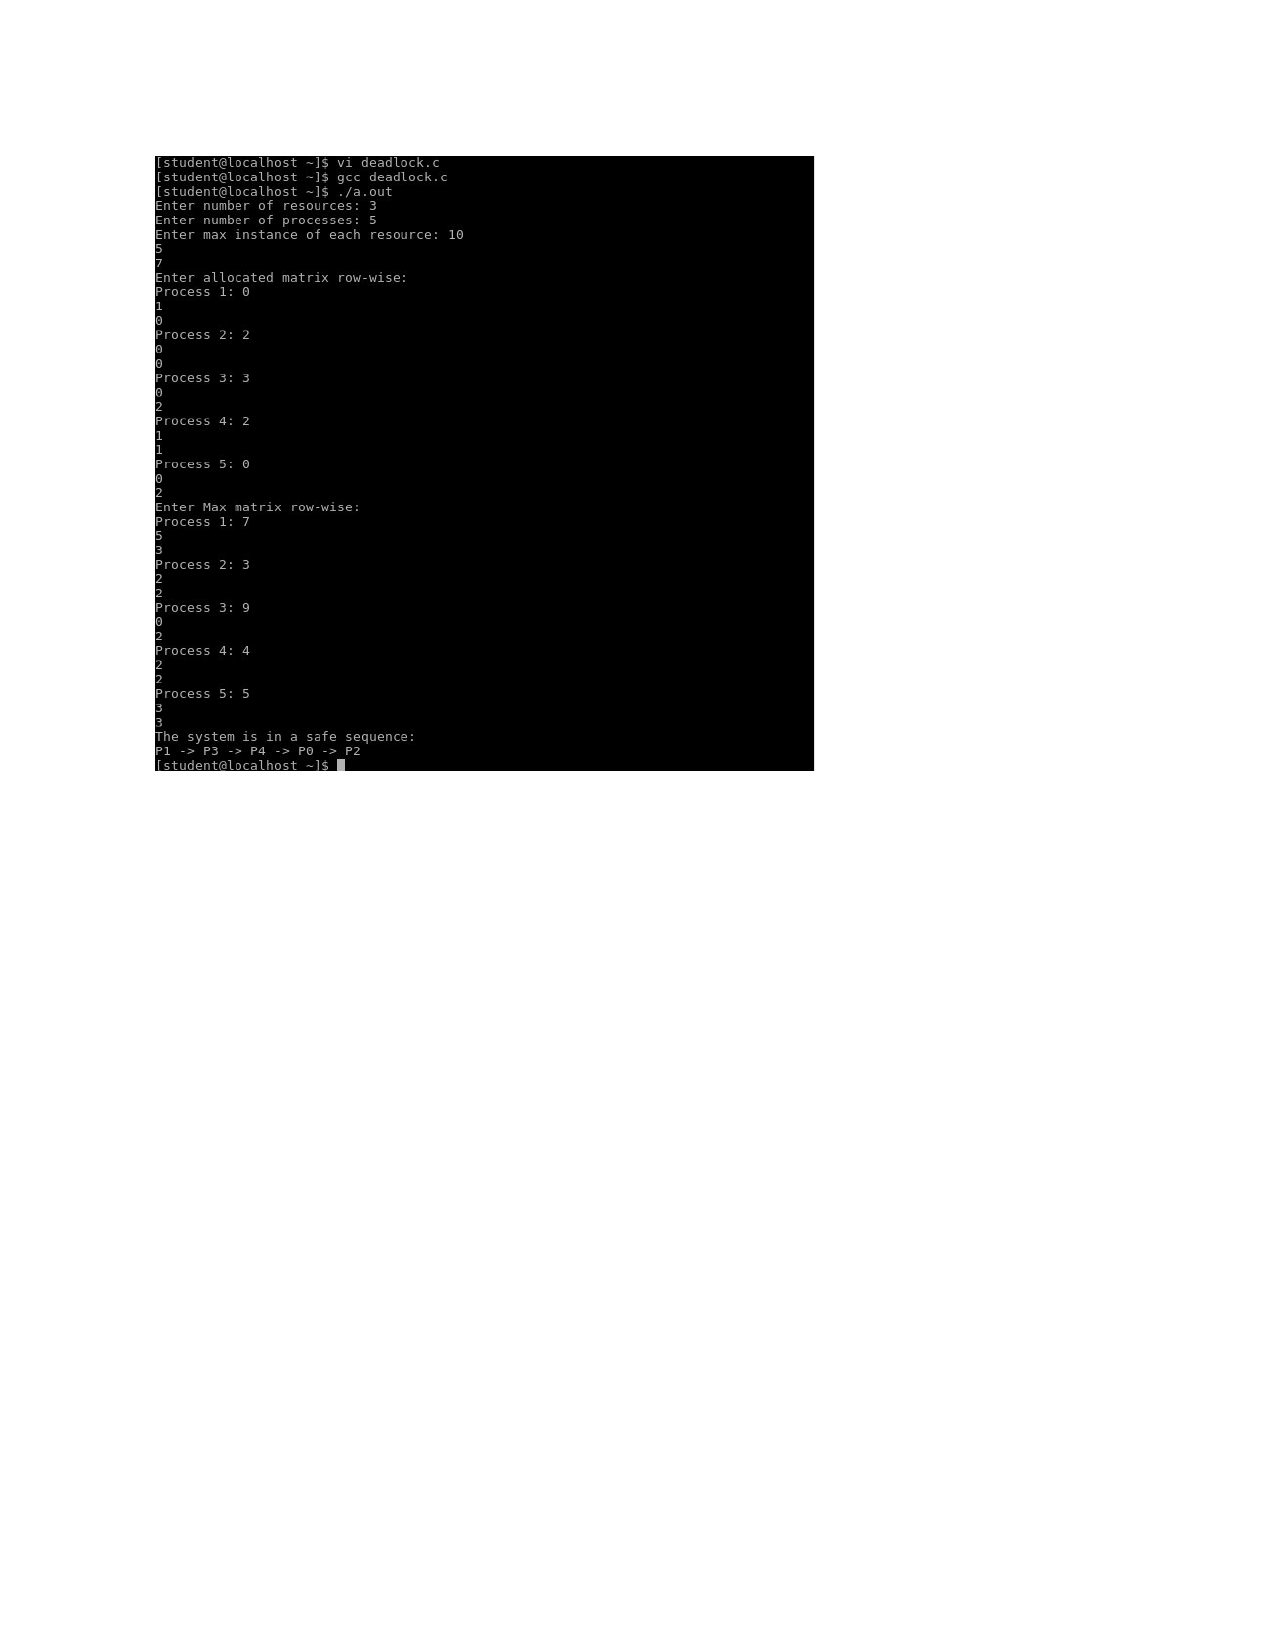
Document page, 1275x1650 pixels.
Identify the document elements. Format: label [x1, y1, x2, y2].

picture [155, 156, 815, 771]
